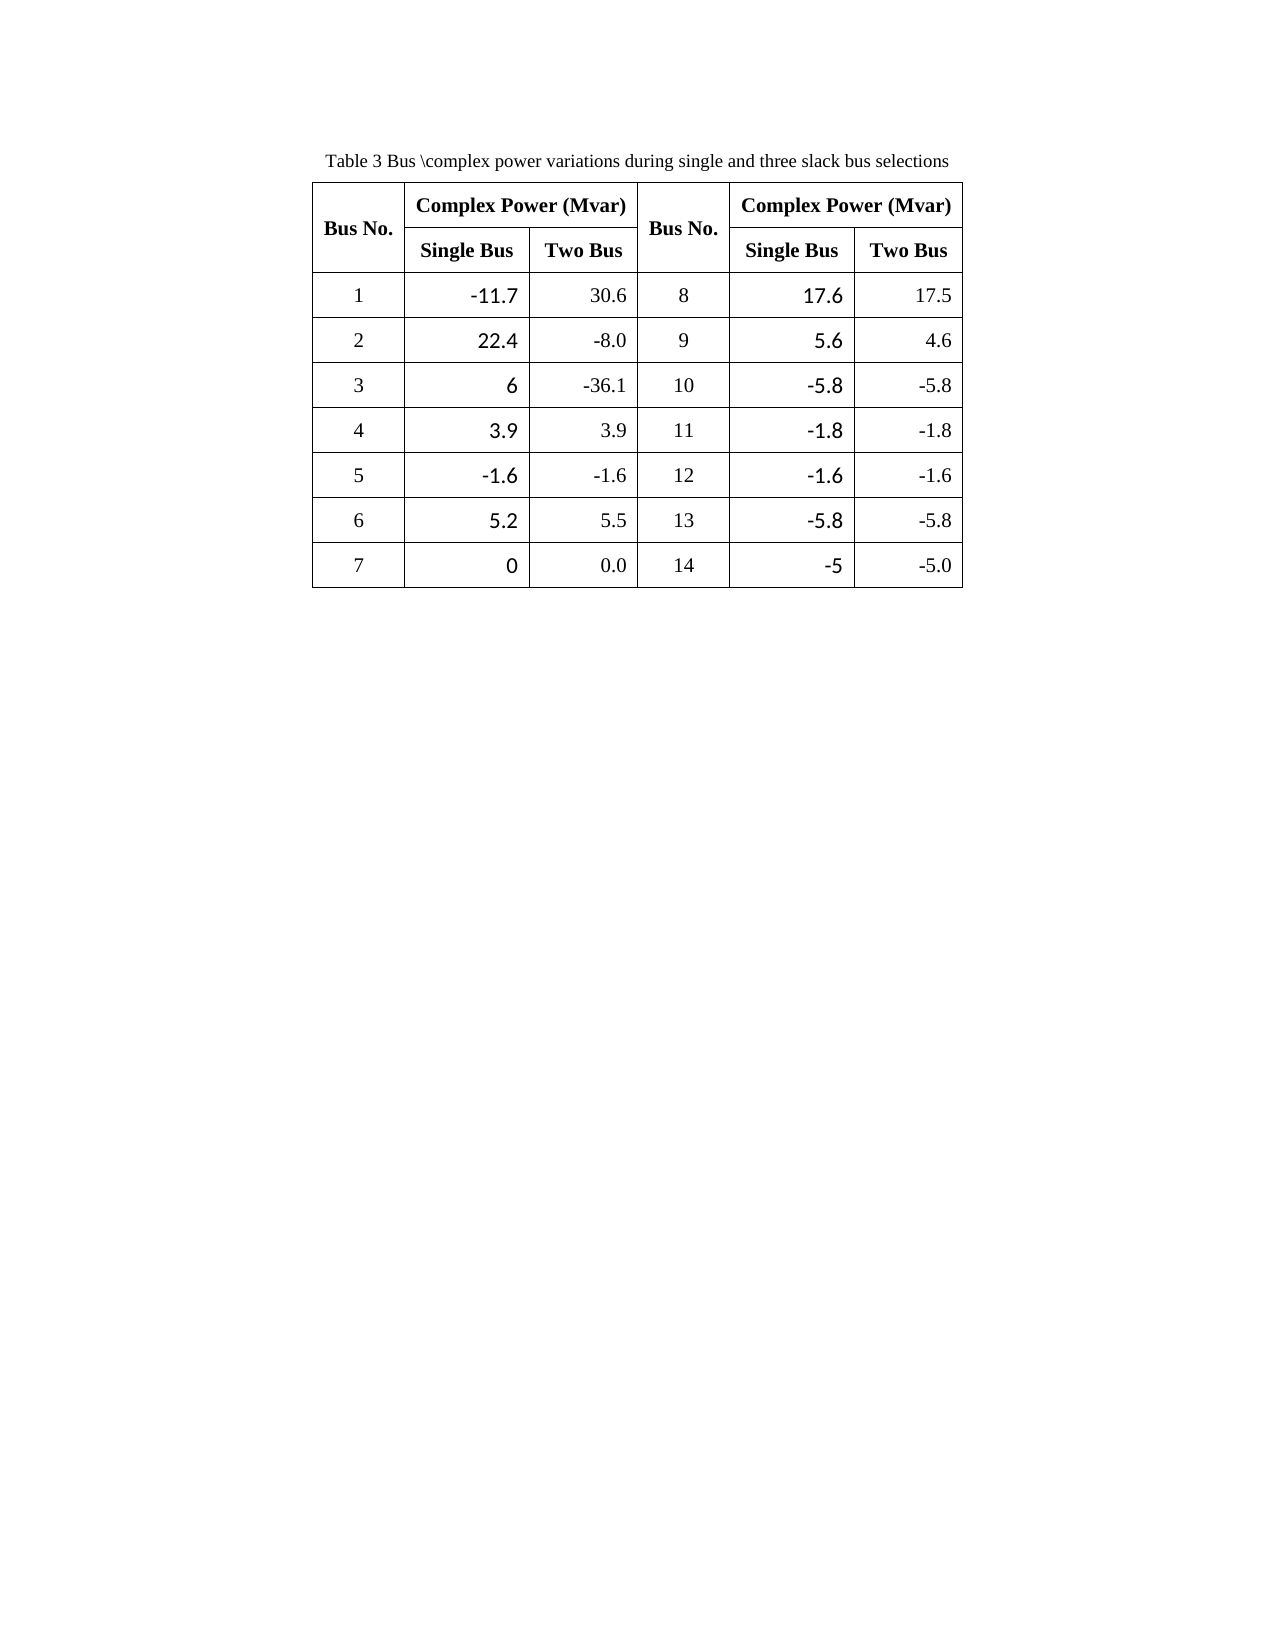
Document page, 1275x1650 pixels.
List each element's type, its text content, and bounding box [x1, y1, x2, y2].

table_header Complex Power (Mvar) [730, 183, 962, 227]
table_cell -1.6 [855, 453, 962, 497]
table_cell -36.1 [530, 363, 637, 407]
table_cell -5.8 [730, 363, 854, 407]
table_cell 0.0 [530, 543, 637, 587]
table_cell Two Bus [855, 228, 962, 272]
table_cell Two Bus [530, 228, 637, 272]
table_cell 3 [313, 363, 404, 407]
table_cell 17.6 [730, 273, 854, 317]
table_cell 11 [638, 408, 729, 452]
table_cell -5.8 [855, 363, 962, 407]
table_cell 0 [405, 543, 529, 587]
table_cell 17.5 [855, 273, 962, 317]
table_cell 3.9 [405, 408, 529, 452]
table_cell 22.4 [405, 318, 529, 362]
table_cell -1.6 [405, 453, 529, 497]
table_cell 5 [313, 453, 404, 497]
table_cell 12 [638, 453, 729, 497]
table_cell 6 [313, 498, 404, 542]
table_header Bus No. [638, 183, 729, 272]
table_cell 9 [638, 318, 729, 362]
table_cell -1.8 [855, 408, 962, 452]
table_cell 1 [313, 273, 404, 317]
table_cell 4.6 [855, 318, 962, 362]
table_cell 13 [638, 498, 729, 542]
table_cell 14 [638, 543, 729, 587]
table_cell 5.6 [730, 318, 854, 362]
table_header Complex Power (Mvar) [405, 183, 637, 227]
table_cell Single Bus [405, 228, 529, 272]
table_cell 4 [313, 408, 404, 452]
table_cell -5.0 [855, 543, 962, 587]
table_cell 8 [638, 273, 729, 317]
table_cell -1.6 [730, 453, 854, 497]
table_cell 10 [638, 363, 729, 407]
table_cell 5.5 [530, 498, 637, 542]
table_cell 30.6 [530, 273, 637, 317]
table_cell -8.0 [530, 318, 637, 362]
table_cell 7 [313, 543, 404, 587]
table_cell -5 [730, 543, 854, 587]
table_cell -1.8 [730, 408, 854, 452]
table_cell -5.8 [730, 498, 854, 542]
table_cell -1.6 [530, 453, 637, 497]
table_cell 2 [313, 318, 404, 362]
table_header Bus No. [313, 183, 404, 272]
table_cell -5.8 [855, 498, 962, 542]
table_cell 3.9 [530, 408, 637, 452]
table_cell Single Bus [730, 228, 854, 272]
table_cell 6 [405, 363, 529, 407]
table_cell -11.7 [405, 273, 529, 317]
table_cell 5.2 [405, 498, 529, 542]
text Table 3 Bus \complex power variations during single and three slack bus selections [150, 150, 1125, 172]
